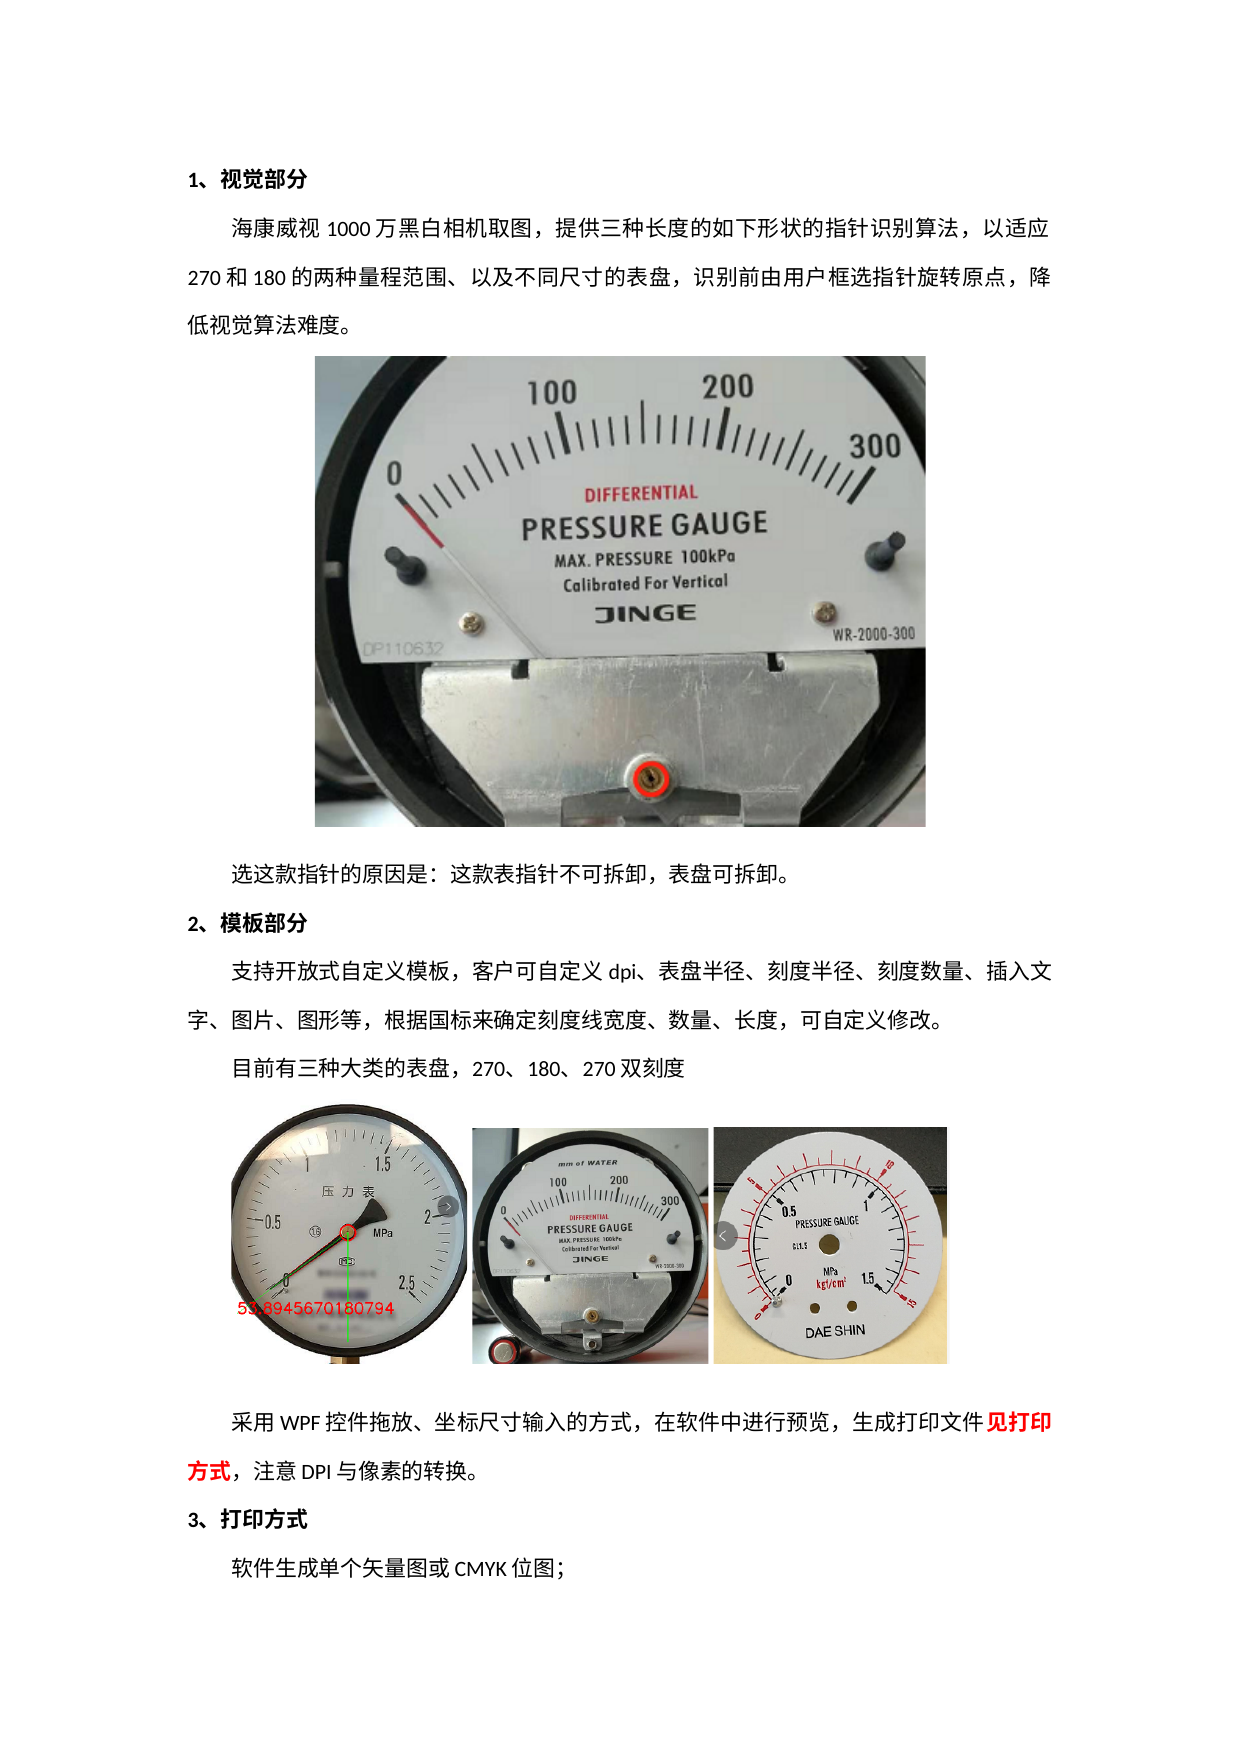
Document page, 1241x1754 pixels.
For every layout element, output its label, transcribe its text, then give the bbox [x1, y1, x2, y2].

text 选这款指针的原因是：这款表指针不可拆卸，表盘可拆卸。 [187, 857, 1053, 889]
picture [713, 1127, 950, 1364]
text 2、模板部分 [187, 905, 1053, 938]
text 软件生成单个矢量图或CMYK位图； [187, 1550, 1053, 1583]
text 1、视觉部分 [187, 162, 1053, 194]
text 目前有三种大类的表盘，270、180、270双刻度 [187, 1051, 1053, 1083]
picture [314, 356, 926, 827]
text 3、打印方式 [187, 1502, 1053, 1534]
text 海康威视1000万黑白相机取图，提供三种长度的如下形状的指针识别算法，以适应270和180的两种量程范围、以及不同尺寸的表盘，识别前由用户框选指针旋转原点，降低视觉算法难度。 [187, 210, 1053, 340]
picture [472, 1128, 709, 1364]
text 支持开放式自定义模板，客户可自定义dpi、表盘半径、刻度半径、刻度数量、插入文字、图片、图形等，根据国标来确定刻度线宽度、数量、长度，可自定义修改。 [187, 954, 1053, 1035]
picture [231, 1099, 468, 1364]
text 采用WPF控件拖放、坐标尺寸输入的方式，在软件中进行预览，生成打印文件见打印方式，注意DPI与像素的转换。 [187, 1405, 1053, 1486]
